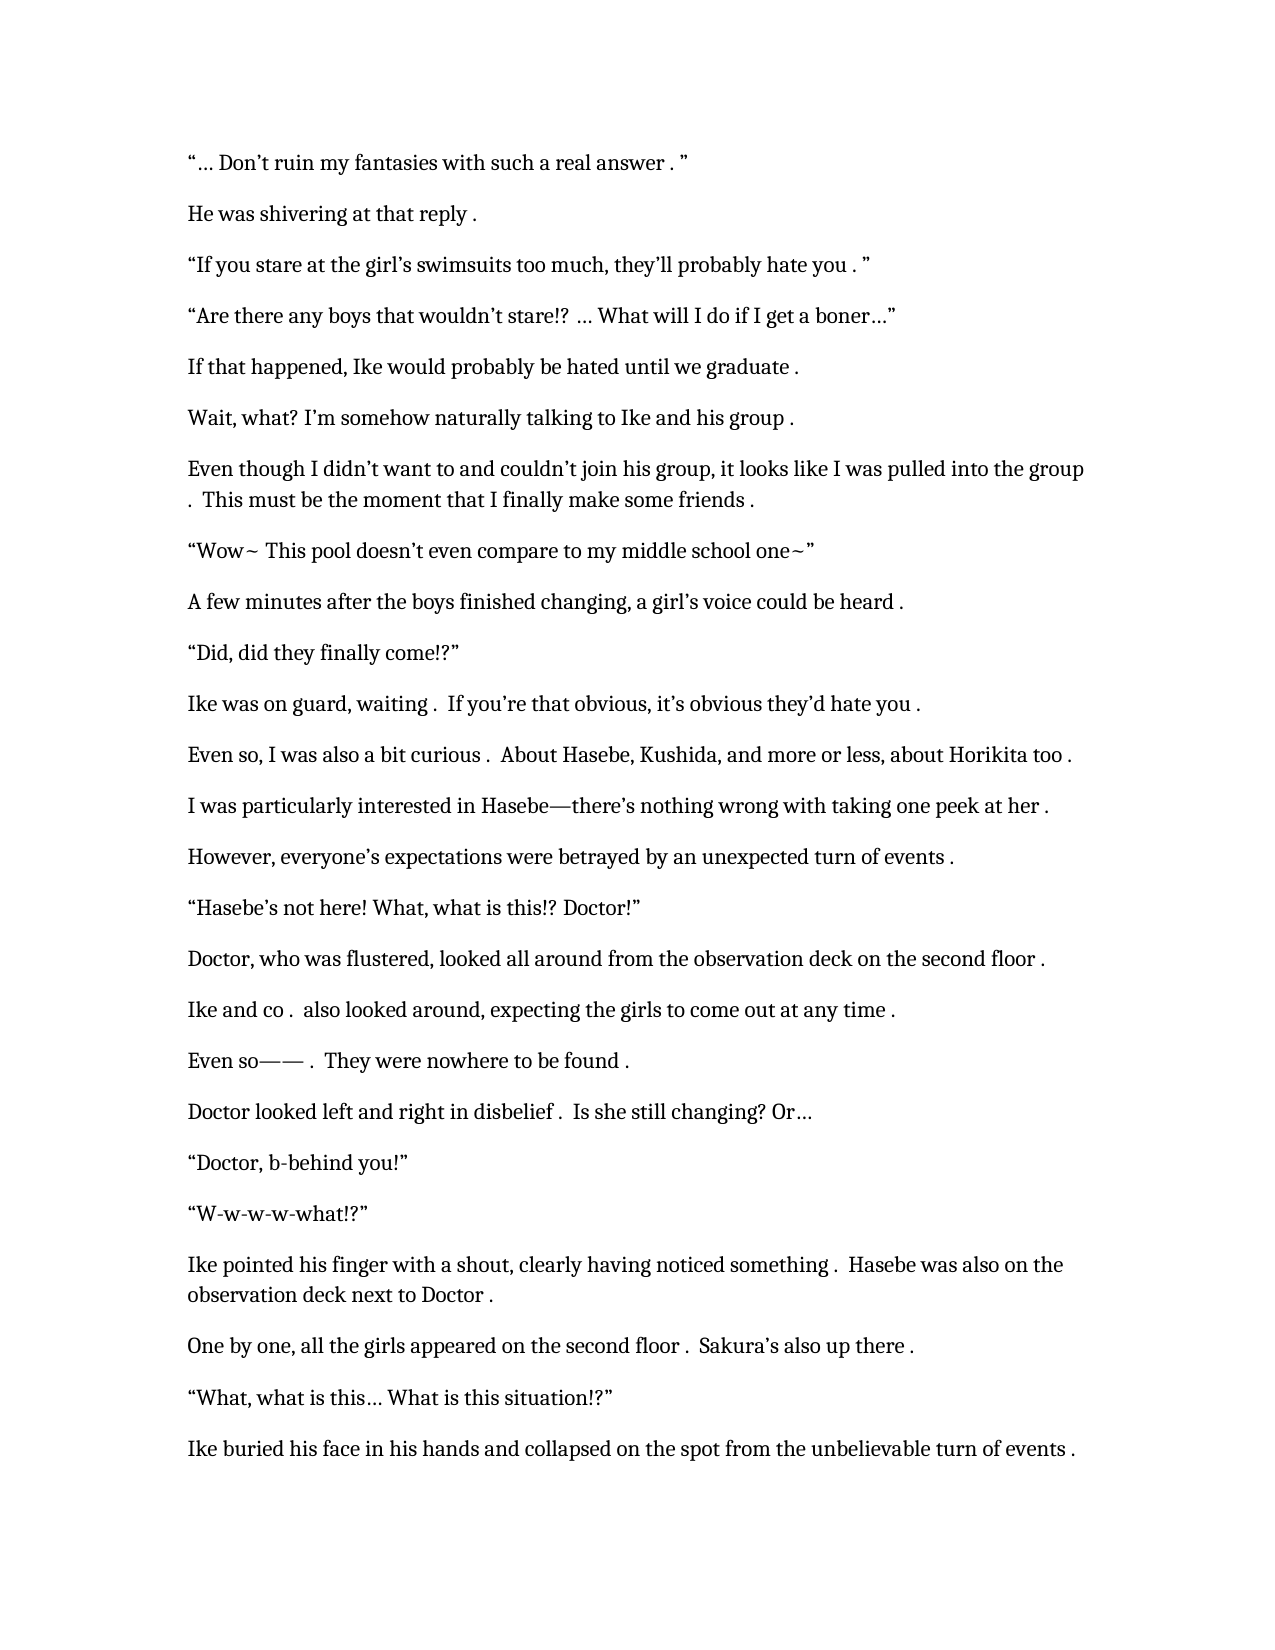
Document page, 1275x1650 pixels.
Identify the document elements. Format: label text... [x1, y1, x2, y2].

text “Are there any boys that wouldn’t stare!? … What will I do if I get a boner…” [187, 303, 1087, 329]
text Even though I didn’t want to and couldn’t join his group, it looks like I was pulled into the group . This must be the moment that I finally make some friends . [187, 456, 1087, 513]
text “Hasebe’s not here! What, what is this!? Doctor!” [187, 895, 1087, 921]
text If that happened, Ike would probably be hated until we graduate . [187, 354, 1087, 381]
text Even so, I was also a bit curious . About Hasebe, Kushida, and more or less, about Horikita too . [187, 742, 1087, 768]
text One by one, all the girls appeared on the second floor . Sakura’s also up there . [187, 1333, 1087, 1360]
text A few minutes after the boys finished changing, a girl’s voice could be heard . [187, 588, 1087, 615]
text Ike was on guard, waiting . If you’re that obvious, it’s obvious they’d hate you . [187, 691, 1087, 717]
text Doctor looked left and right in disbelief . Is she still changing? Or… [187, 1099, 1087, 1125]
text Wait, what? I’m somehow naturally talking to Ike and his group . [187, 405, 1087, 432]
text Even so—— . They were nowhere to be found . [187, 1048, 1087, 1074]
text He was shivering at that reply . [187, 201, 1087, 227]
text Doctor, who was flustered, looked all around from the observation deck on the second floor . [187, 946, 1087, 972]
text “Wow~ This pool doesn’t even compare to my middle school one~” [187, 537, 1087, 564]
text Ike buried his face in his hands and collapsed on the spot from the unbelievable turn of events . [187, 1435, 1087, 1462]
text I was particularly interested in Hasebe—there’s nothing wrong with taking one peek at her . [187, 793, 1087, 819]
text “What, what is this… What is this situation!?” [187, 1384, 1087, 1411]
text “W-w-w-w-what!?” [187, 1201, 1087, 1227]
text Ike pointed his finger with a shout, clearly having noticed something . Hasebe was also on the observation deck next to Doctor . [187, 1252, 1087, 1309]
text “Doctor, b-behind you!” [187, 1150, 1087, 1176]
text Ike and co . also looked around, expecting the girls to come out at any time . [187, 997, 1087, 1023]
text However, everyone’s expectations were betrayed by an unexpected turn of events . [187, 844, 1087, 870]
text “Did, did they finally come!?” [187, 639, 1087, 666]
text “… Don’t ruin my fantasies with such a real answer . ” [187, 150, 1087, 176]
text “If you stare at the girl’s swimsuits too much, they’ll probably hate you . ” [187, 252, 1087, 278]
